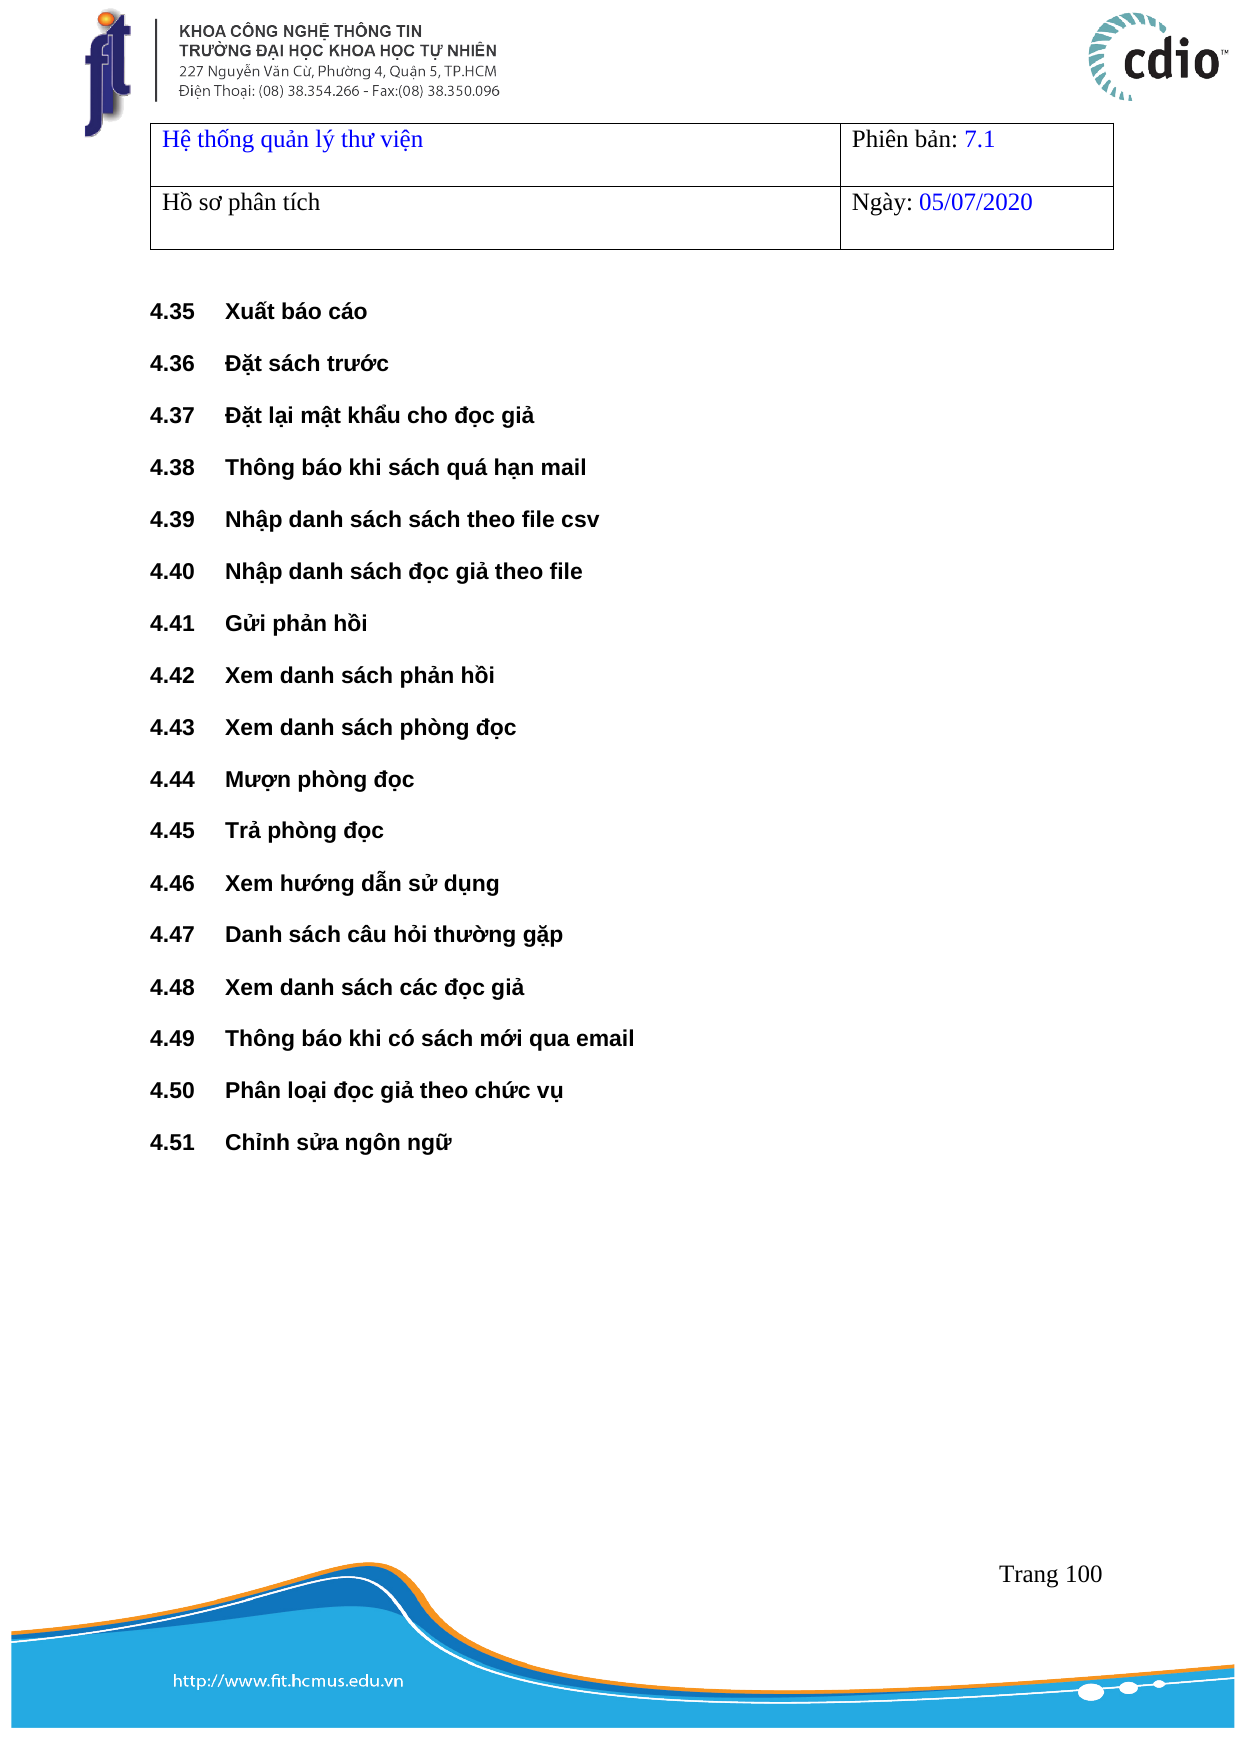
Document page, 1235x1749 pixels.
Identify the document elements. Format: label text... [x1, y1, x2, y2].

subtitle Chỉnh sửa ngôn ngữ [150, 1129, 1084, 1156]
subtitle Đặt sách trước [150, 350, 1084, 376]
subtitle Đặt lại mật khẩu cho đọc giả [150, 402, 1084, 428]
subtitle Nhập danh sách sách theo file csv [150, 506, 1084, 532]
picture [11, 1558, 1235, 1728]
subtitle Nhập danh sách đọc giả theo file [150, 558, 1084, 584]
subtitle Mượn phòng đọc [150, 766, 1084, 792]
subtitle Thông báo khi sách quá hạn mail [150, 454, 1084, 480]
subtitle Xem danh sách phòng đọc [150, 713, 1084, 740]
picture [841, 124, 1113, 161]
picture [151, 124, 840, 161]
subtitle Phân loại đọc giả theo chức vụ [150, 1077, 1084, 1104]
subtitle Xem danh sách phản hồi [150, 662, 1084, 688]
subtitle Xem hướng dẫn sử dụng [150, 869, 1084, 896]
subtitle Thông báo khi có sách mới qua email [150, 1025, 1084, 1052]
subtitle Trả phòng đọc [150, 817, 1084, 844]
subtitle Gửi phản hồi [150, 609, 1084, 636]
subtitle Xuất báo cáo [150, 298, 1084, 324]
subtitle Danh sách câu hỏi thường gặp [150, 921, 1084, 948]
subtitle Xem danh sách các đọc giả [150, 973, 1084, 1000]
picture [61, 2, 1235, 161]
